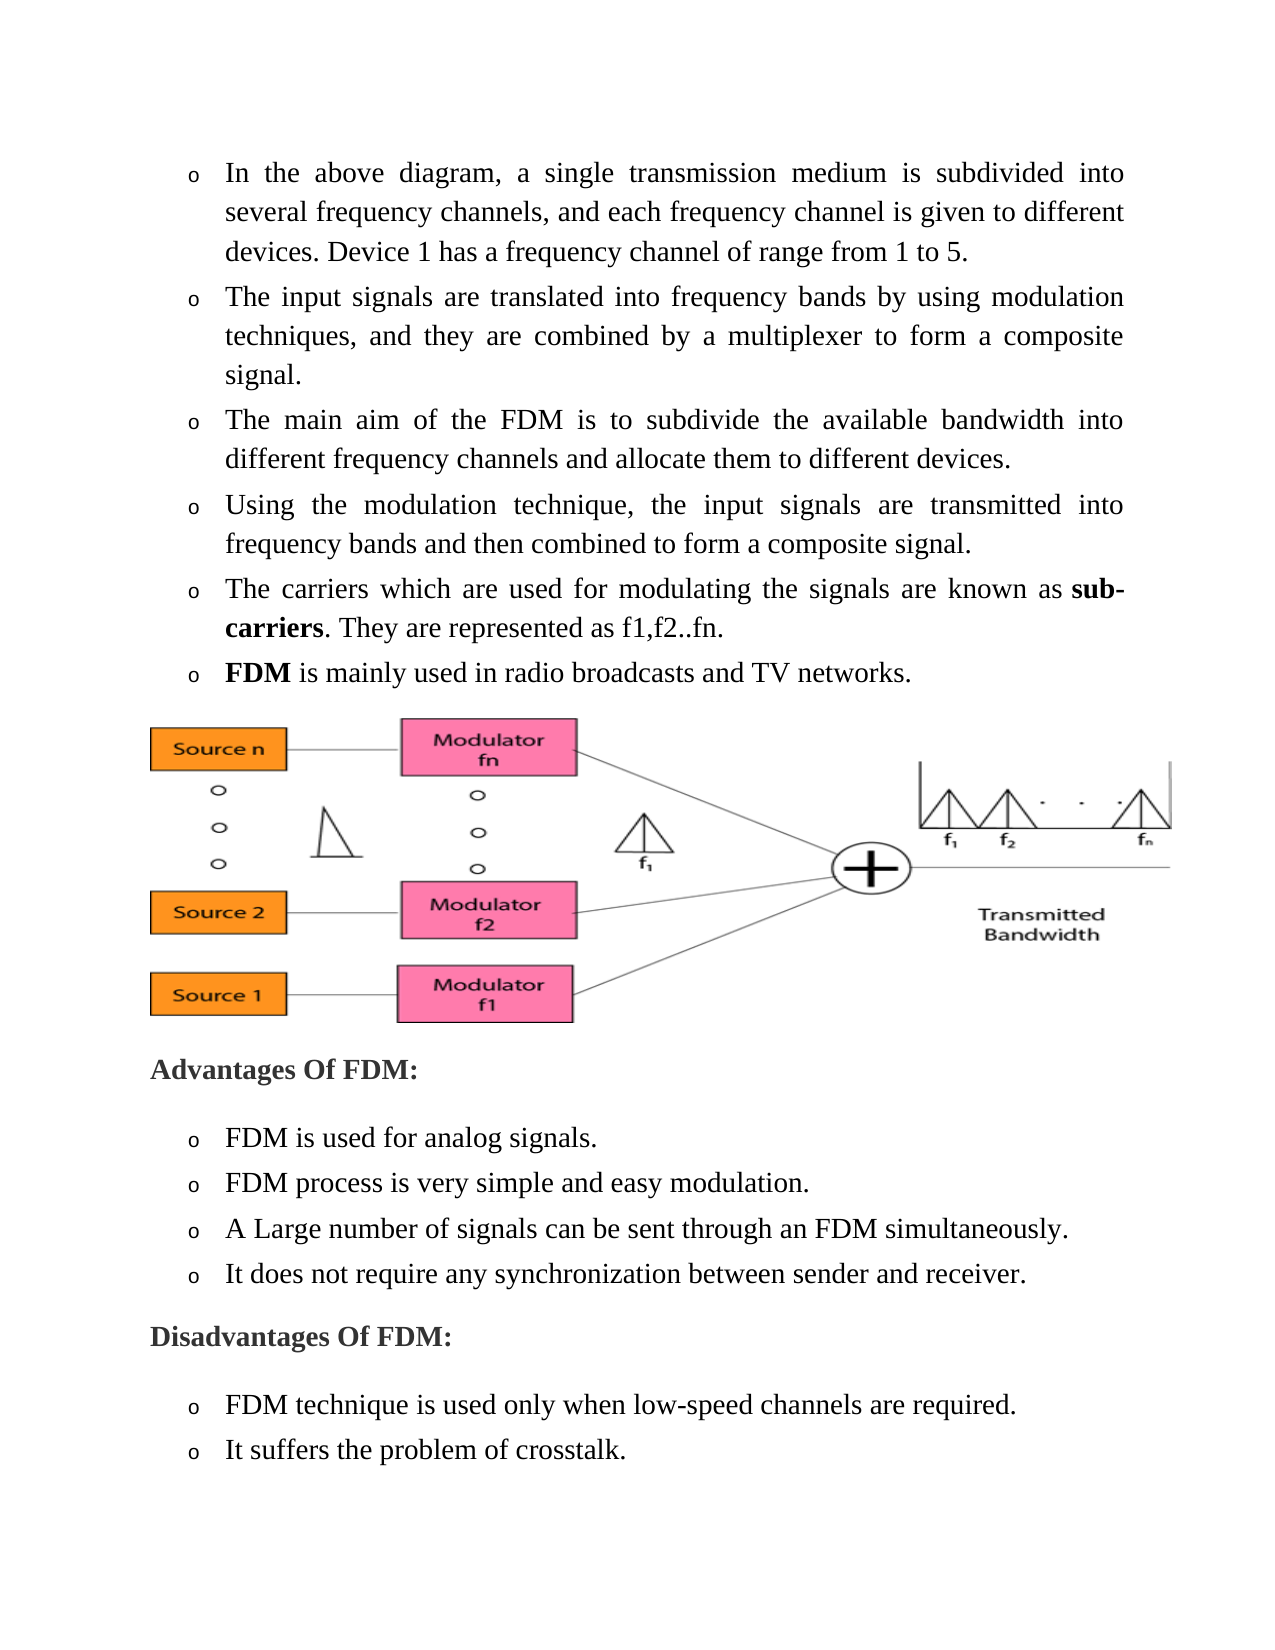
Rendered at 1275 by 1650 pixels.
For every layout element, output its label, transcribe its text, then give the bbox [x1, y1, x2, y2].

list It suffers the problem of crosstalk. [187, 1427, 1125, 1466]
list In the above diagram, a single transmission medium is subdivided into several frequency channels, and each frequency channel is given to different devices. Device 1 has a frequency channel of range from 1 to 5. [187, 150, 1125, 267]
list Using the modulation technique, the input signals are transmitted into frequency bands and then combined to form a composite signal. [187, 481, 1125, 559]
list The input signals are translated into frequency bands by using modulation techniques, and they are combined by a multiplexer to form a composite signal. [187, 273, 1125, 391]
list The main aim of the FDM is to subdivide the available bandwidth into different frequency channels and allocate them to different devices. [187, 397, 1125, 475]
list FDM technique is used only when low-speed channels are required. [187, 1382, 1125, 1421]
list The carriers which are used for modulating the signals are known as sub-carriers. They are represented as f1,f2..fn. [187, 566, 1125, 644]
list FDM is mainly used in radio broadcasts and TV networks. [187, 650, 1125, 689]
picture [150, 718, 1172, 1023]
list FDM process is very simple and easy modulation. [187, 1160, 1125, 1199]
text Advantages Of FDM: [150, 1052, 1125, 1086]
list A Large number of signals can be sent through an FDM simultaneously. [187, 1205, 1125, 1244]
list FDM is used for analog signals. [187, 1115, 1125, 1154]
list It does not require any synchronization between sender and receiver. [187, 1251, 1125, 1290]
text Disadvantages Of FDM: [150, 1319, 1125, 1352]
